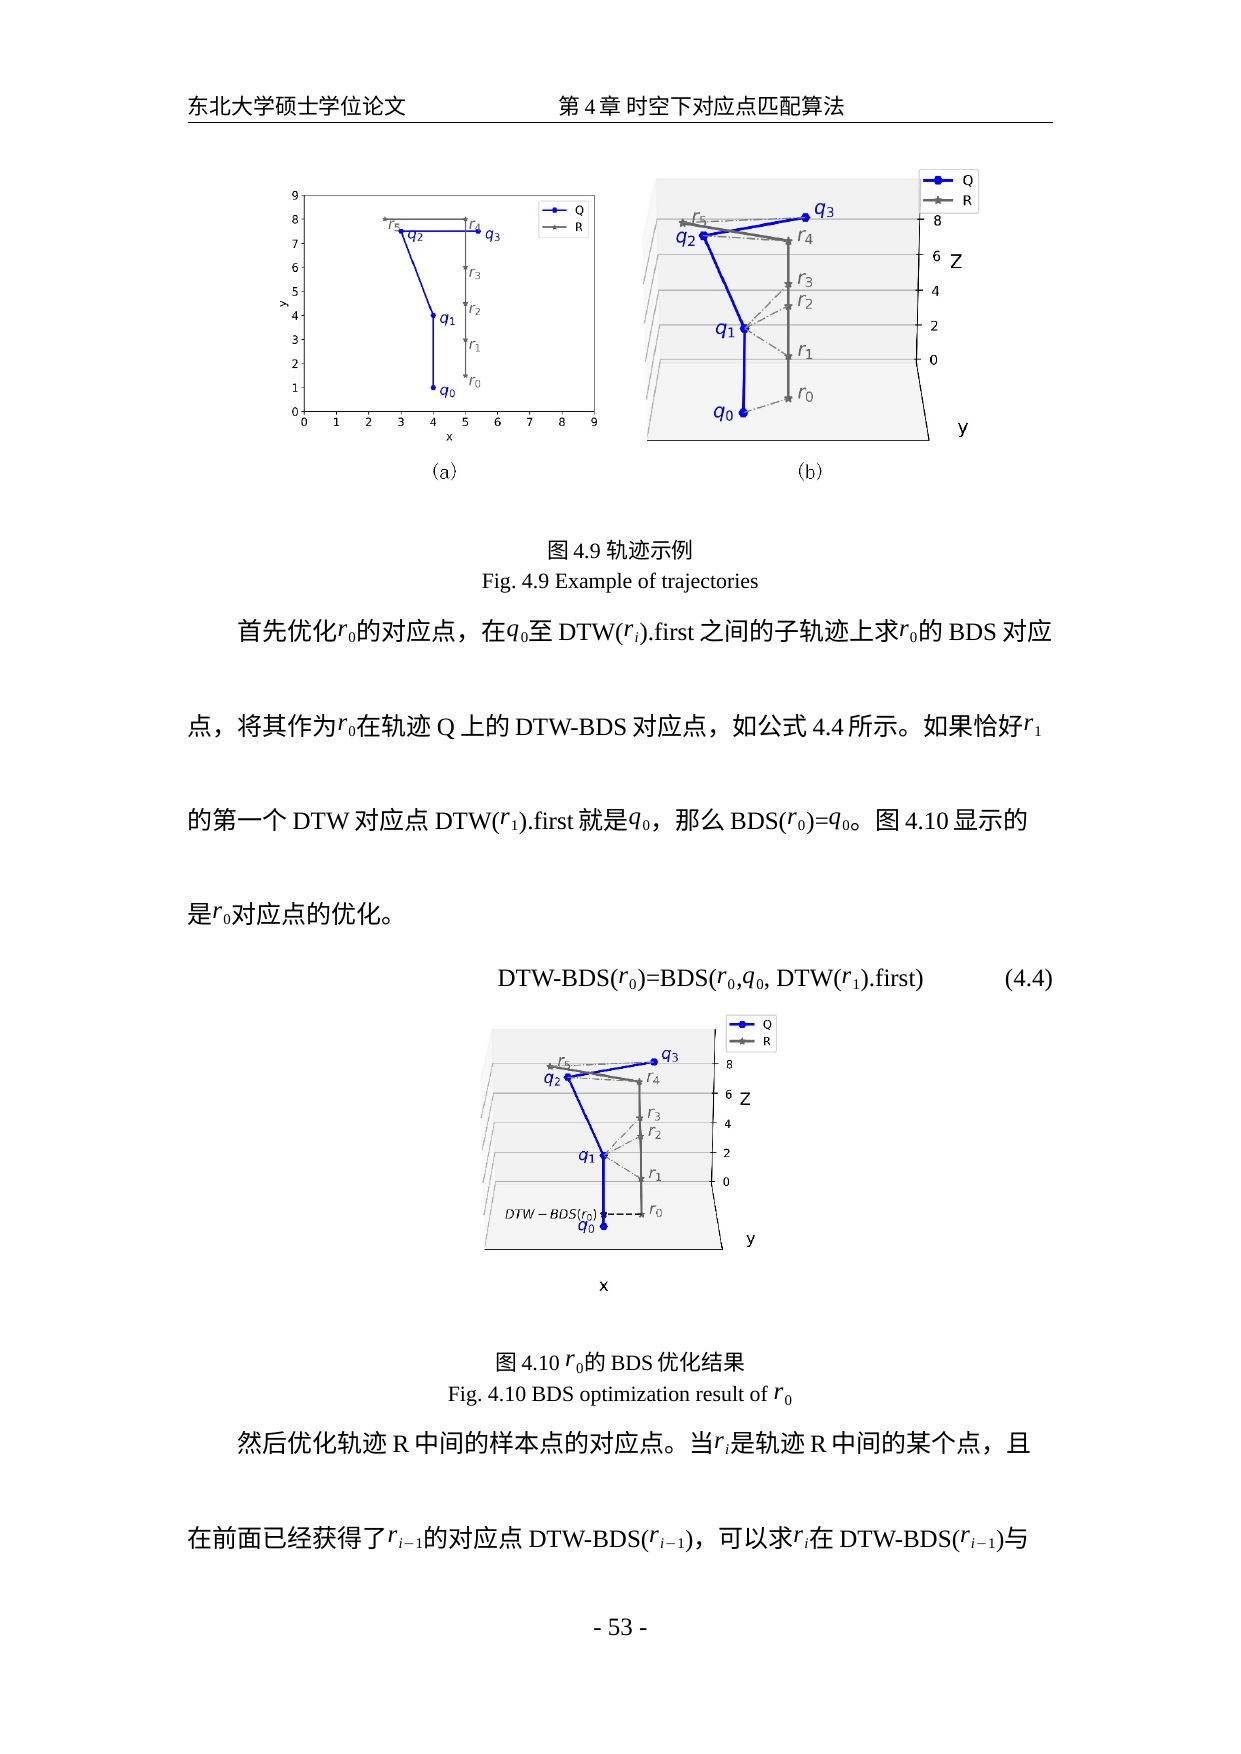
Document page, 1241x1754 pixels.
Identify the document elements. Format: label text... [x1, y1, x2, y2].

text 然后优化轨迹R中间的样本点的对应点。当是轨迹R中间的某个点，且在前面已经获得了的对应点DTW-BDS()，可以求在DTW-BDS()与DTW().first之间的BDS对应点，将其作为的DTW-BDS对应点，如公式4.5所示。图4.11(a)显示了、、对应点的优化。 [187, 1409, 1053, 1569]
picture [257, 162, 983, 492]
text Fig. 4.10 BDS optimization result of [187, 1377, 1053, 1409]
text 图4.10 的BDS优化结果 [187, 1344, 1053, 1377]
text DTW-BDS()=BDS(,, DTW().first) (4.4) [187, 961, 1053, 994]
text 图4.9 轨迹示例 [187, 532, 1053, 565]
picture [451, 1006, 789, 1303]
text 首先优化的对应点，在至DTW().first之间的子轨迹上求的BDS对应点，将其作为在轨迹Q上的DTW-BDS对应点，如公式4.4所示。如果恰好的第一个DTW对应点DTW().first就是，那么BDS()=。图4.10显示的是对应点的优化。 [187, 597, 1053, 945]
text Fig. 4.9 Example of trajectories [187, 565, 1053, 597]
